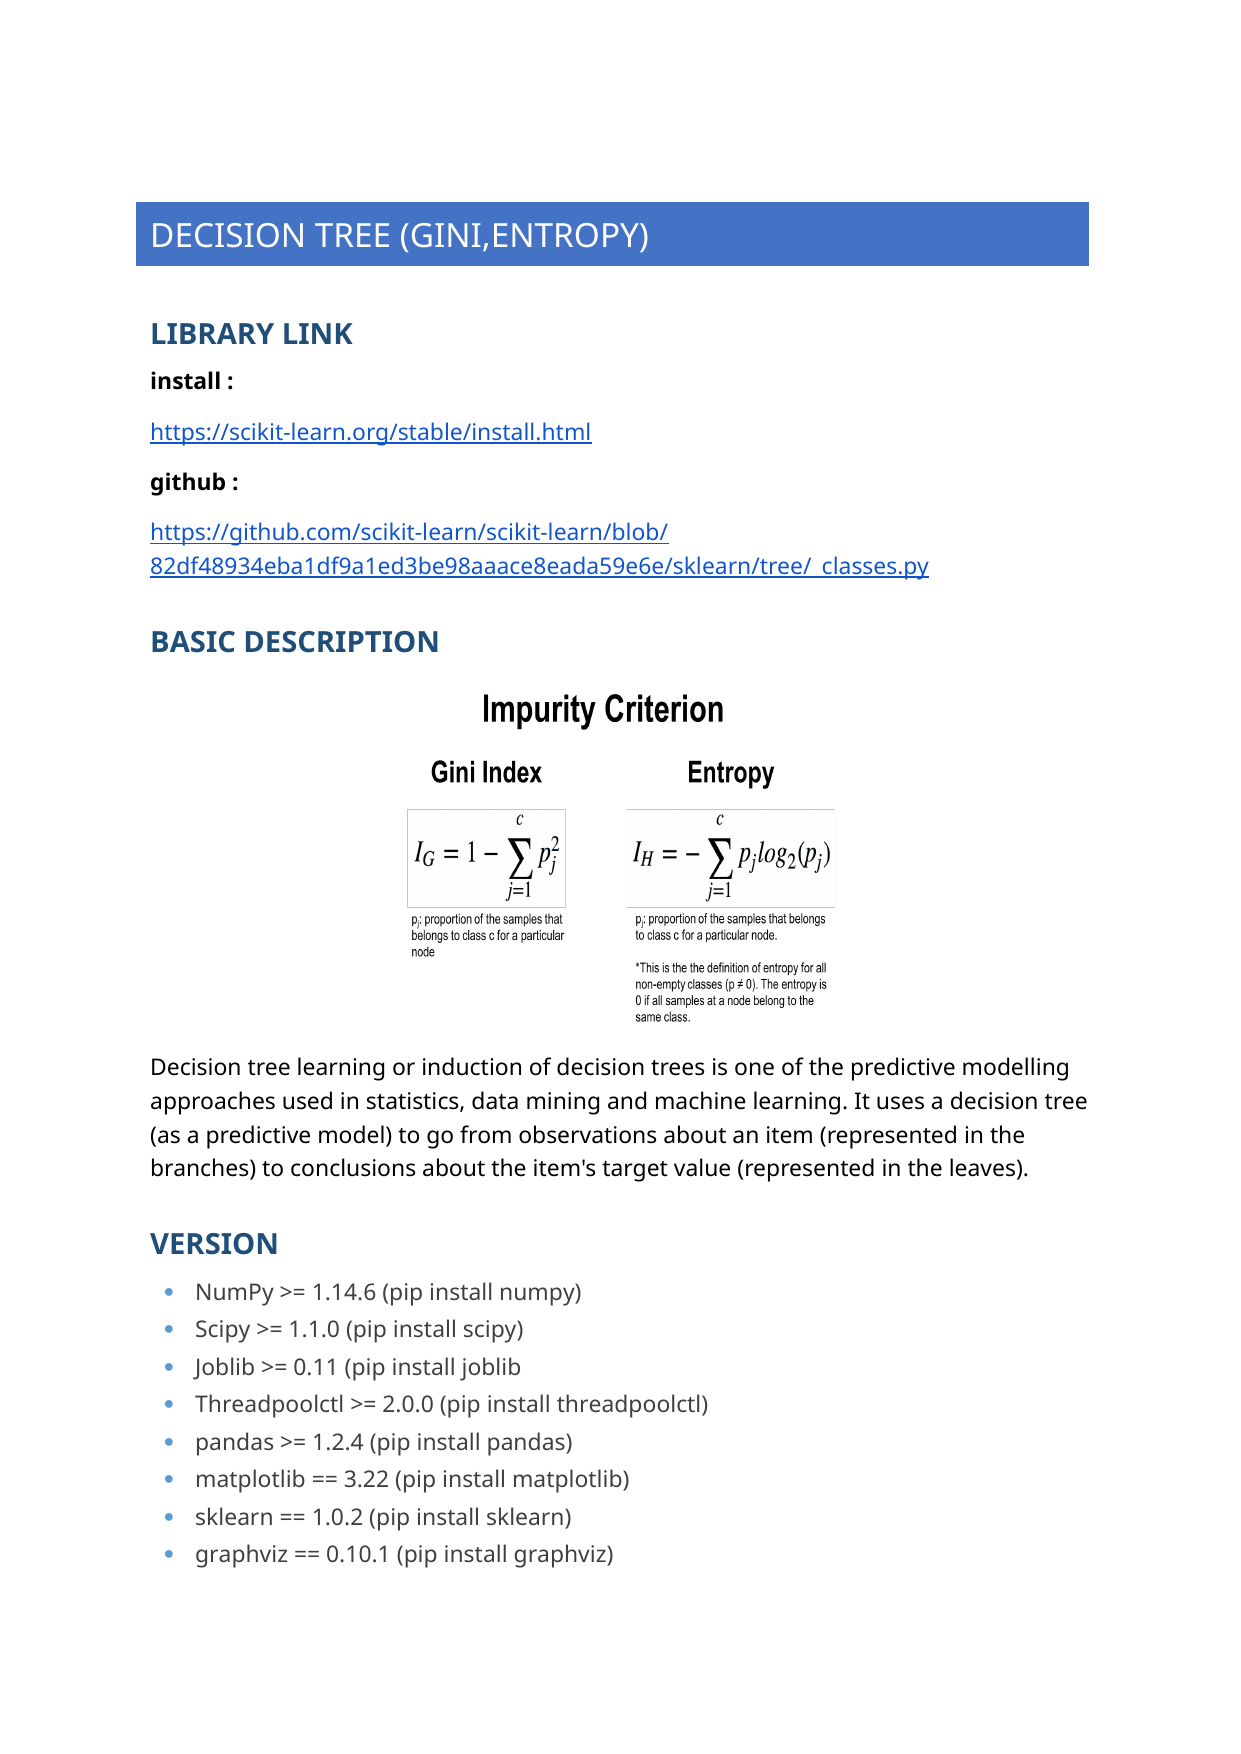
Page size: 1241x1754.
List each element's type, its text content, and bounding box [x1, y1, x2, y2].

text https://scikit-learn.org/stable/install.html [150, 416, 1090, 447]
list matplotlib == 3.22 (pip install matplotlib) [165, 1463, 1090, 1494]
text https://github.com/scikit-learn/scikit-learn/blob/82df48934eba1df9a1ed3be98aaace8eada59e6e/sklearn/tree/_classes.py [150, 516, 1090, 581]
list Threadpoolctl >= 2.0.0 (pip install threadpoolctl) [165, 1388, 1090, 1419]
list sklearn == 1.0.2 (pip install sklearn) [165, 1501, 1090, 1532]
text Decision tree learning or induction of decision trees is one of the predictive modelling approaches used in statistics, data mining and machine learning. It uses a decision tree (as a predictive model) to go from observations about an item (represented in the branches) to conclusions about the item's target value (represented in the leaves). [150, 1051, 1090, 1184]
list Scipy >= 1.1.0 (pip install scipy) [165, 1313, 1090, 1344]
list pandas >= 1.2.4 (pip install pandas) [165, 1426, 1090, 1457]
list graphviz == 0.10.1 (pip install graphviz) [165, 1538, 1090, 1569]
list NumPy >= 1.14.6 (pip install numpy) [165, 1276, 1090, 1307]
text install : [150, 365, 1090, 396]
picture [405, 673, 836, 1033]
text github : [150, 466, 1090, 497]
subtitle basic description [150, 621, 1090, 661]
list Joblib >= 0.11 (pip install joblib [165, 1351, 1090, 1382]
subtitle library link [150, 313, 1090, 353]
text Decision Tree (Gini,Entropy) [138, 203, 1088, 265]
subtitle version [150, 1224, 1090, 1263]
